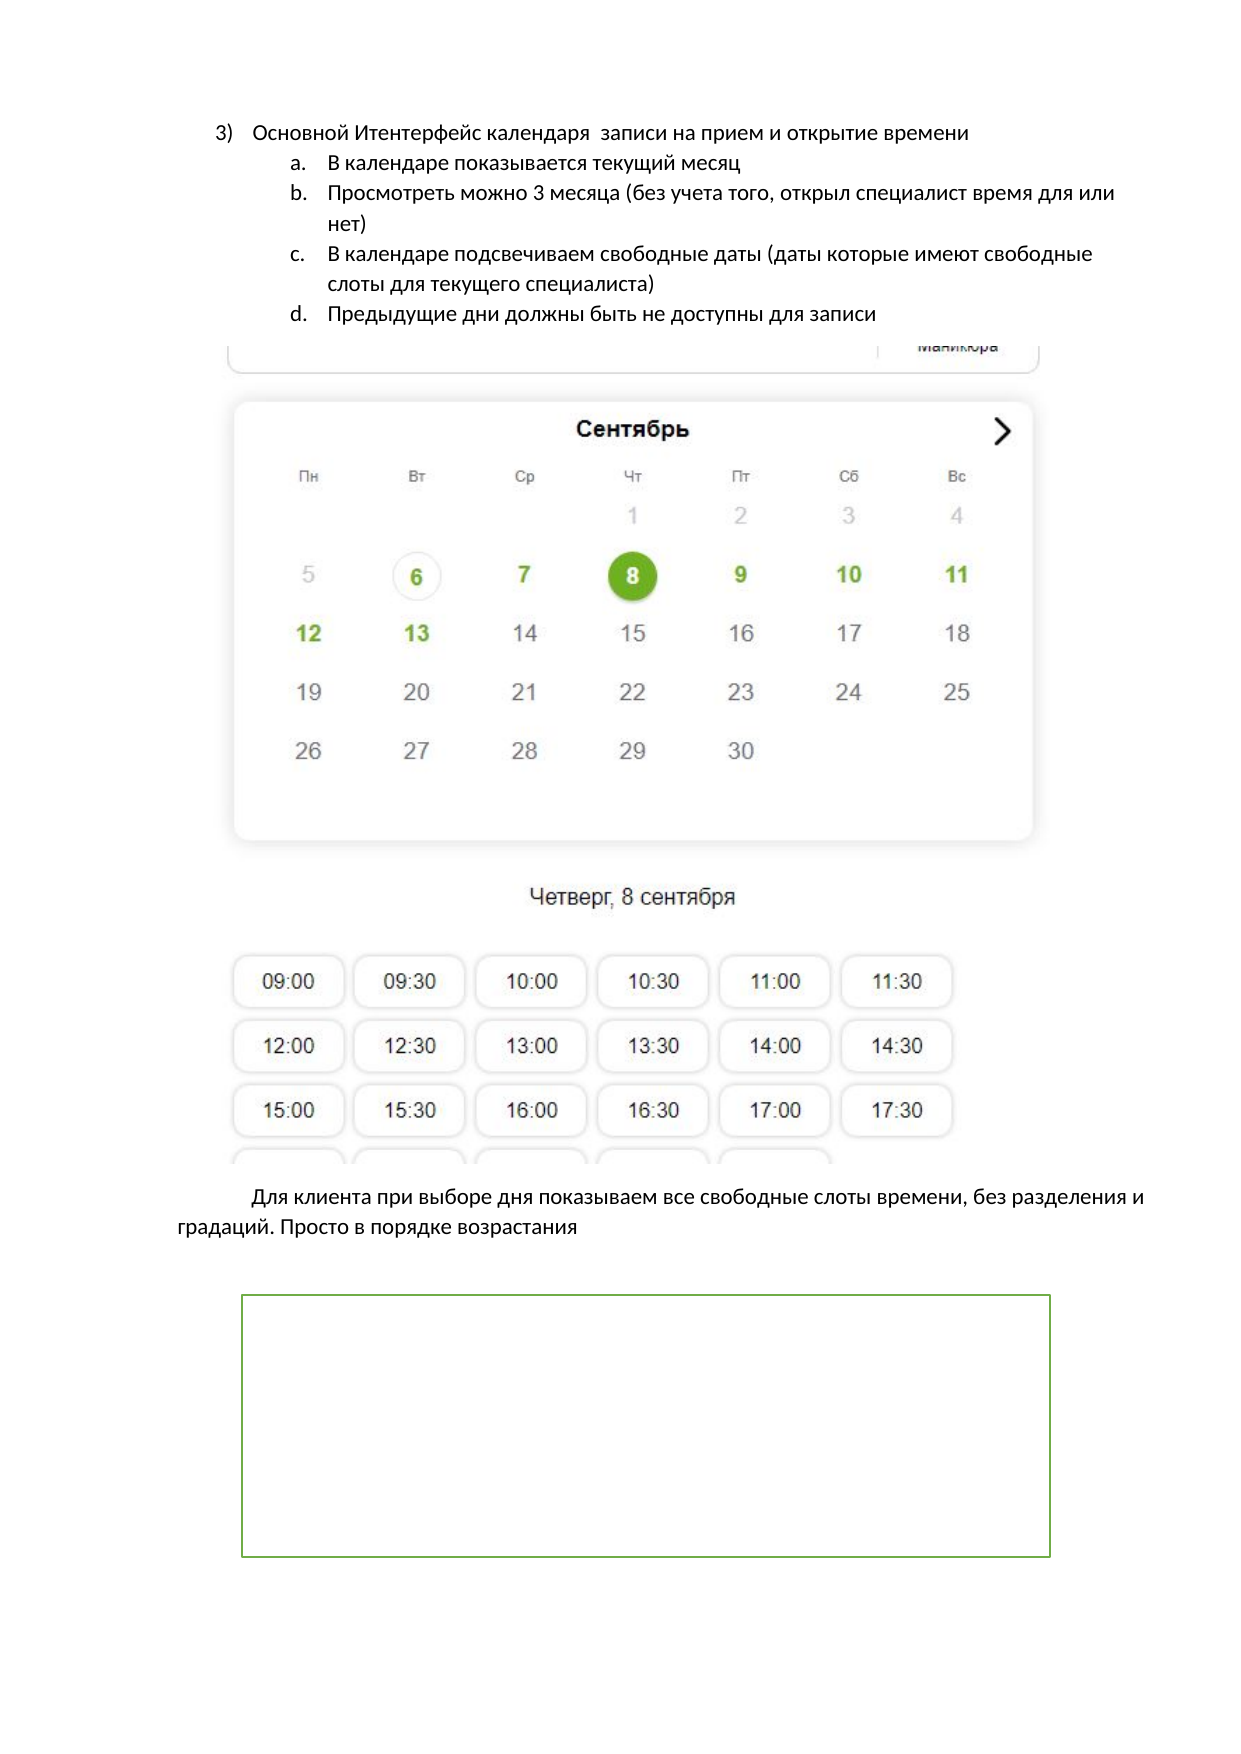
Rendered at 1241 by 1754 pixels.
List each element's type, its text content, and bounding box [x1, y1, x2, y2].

text Для клиента при выборе дня показываем все свободные слоты времени, без разделения и градаций. Просто в порядке возрастания [177, 1182, 1152, 1240]
list В календаре подсвечиваем свободные даты (даты которые имеют свободные слоты для текущего специалиста) [290, 239, 1152, 297]
list Основной Итентерфейс календаря записи на прием и открытие времени [215, 118, 1152, 146]
list Предыдущие дни должны быть не доступны для записи [290, 299, 1152, 327]
list Просмотреть можно 3 месяца (без учета того, открыл специалист время для или нет) [290, 178, 1152, 237]
list В календаре показывается текущий месяц [290, 148, 1152, 176]
picture [177, 346, 1050, 1164]
